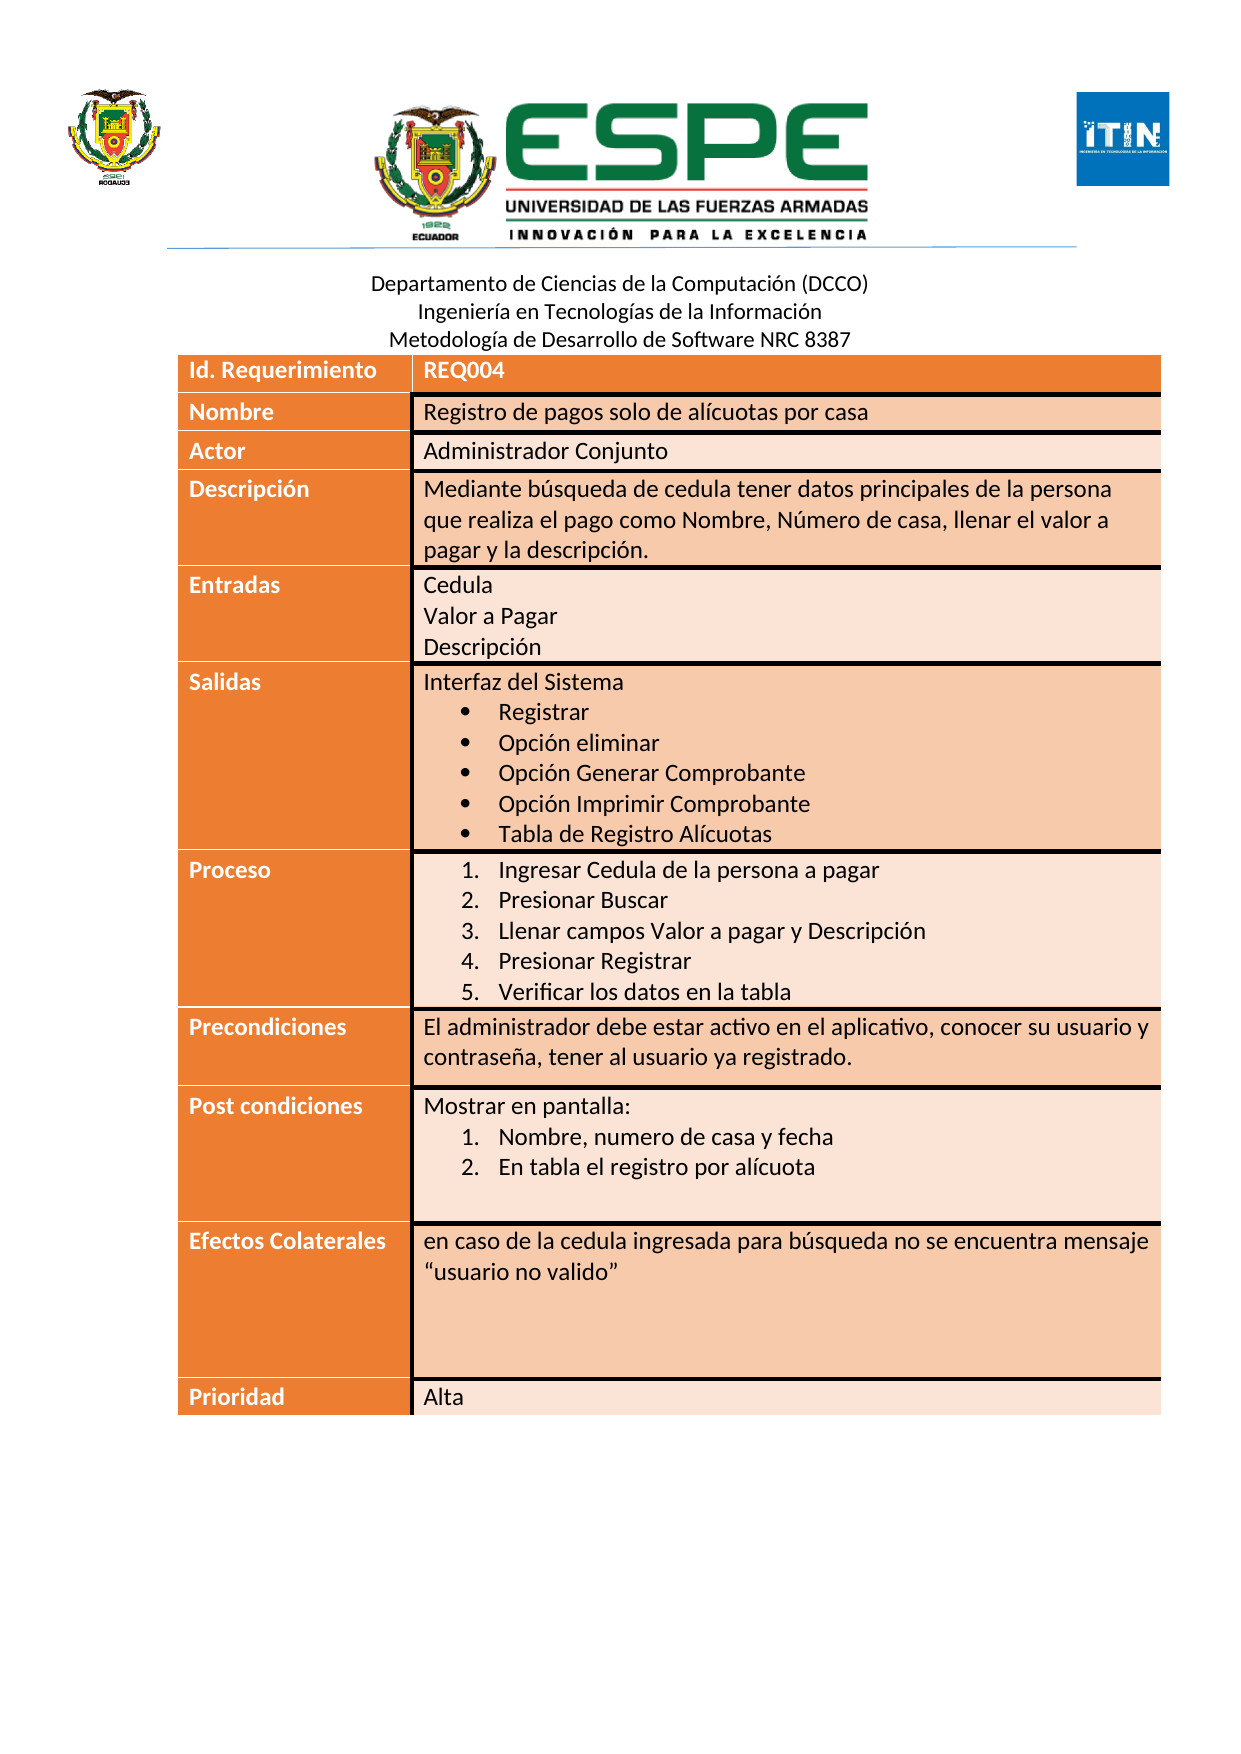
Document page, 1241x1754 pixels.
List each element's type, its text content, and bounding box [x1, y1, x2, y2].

table_cell en caso de la cedula ingresada para búsqueda no se encuentra mensaje “usuario no valido” [414, 1226, 1161, 1377]
picture [61, 88, 168, 185]
table_cell Cedula Valor a Pagar Descripción [414, 570, 1161, 661]
table_cell Ingresar Cedula de la persona a pagar Presionar Buscar Llenar campos Valor a pagar y Descripción Presionar Registrar Verificar los datos en la tabla [414, 854, 1161, 1006]
table_cell Entradas [178, 566, 410, 661]
table_cell Mediante búsqueda de cedula tener datos principales de la persona que realiza el pago como Nombre, Número de casa, llenar el valor a pagar y la descripción. [414, 473, 1161, 565]
table_cell Descripción [178, 470, 410, 565]
table_cell Interfaz del Sistema Registrar Opción eliminar Opción Generar Comprobante Opción Imprimir Comprobante Tabla de Registro Alícuotas [414, 666, 1161, 849]
table_cell Administrador Conjunto [414, 435, 1161, 469]
picture [1076, 92, 1170, 186]
table_cell Precondiciones [178, 1008, 410, 1085]
table_cell Salidas [178, 662, 410, 849]
table_cell Proceso [178, 850, 410, 1006]
table_cell Registro de pagos solo de alícuotas por casa [414, 397, 1161, 430]
table_header Id. Requerimiento [178, 355, 412, 392]
table_header REQ004 [413, 355, 1161, 392]
table_cell Mostrar en pantalla: Nombre, numero de casa y fecha En tabla el registro por alícuota [414, 1090, 1161, 1221]
table_cell Post condiciones [178, 1086, 410, 1221]
table_cell El administrador debe estar activo en el aplicativo, conocer su usuario y contraseña, tener al usuario ya registrado. [414, 1011, 1161, 1085]
table_cell Nombre [178, 393, 410, 430]
table_cell Actor [178, 431, 410, 469]
table_cell Prioridad [178, 1378, 410, 1415]
table_cell Alta [414, 1381, 1161, 1415]
picture [359, 73, 882, 270]
table_cell Efectos Colaterales [178, 1222, 410, 1377]
